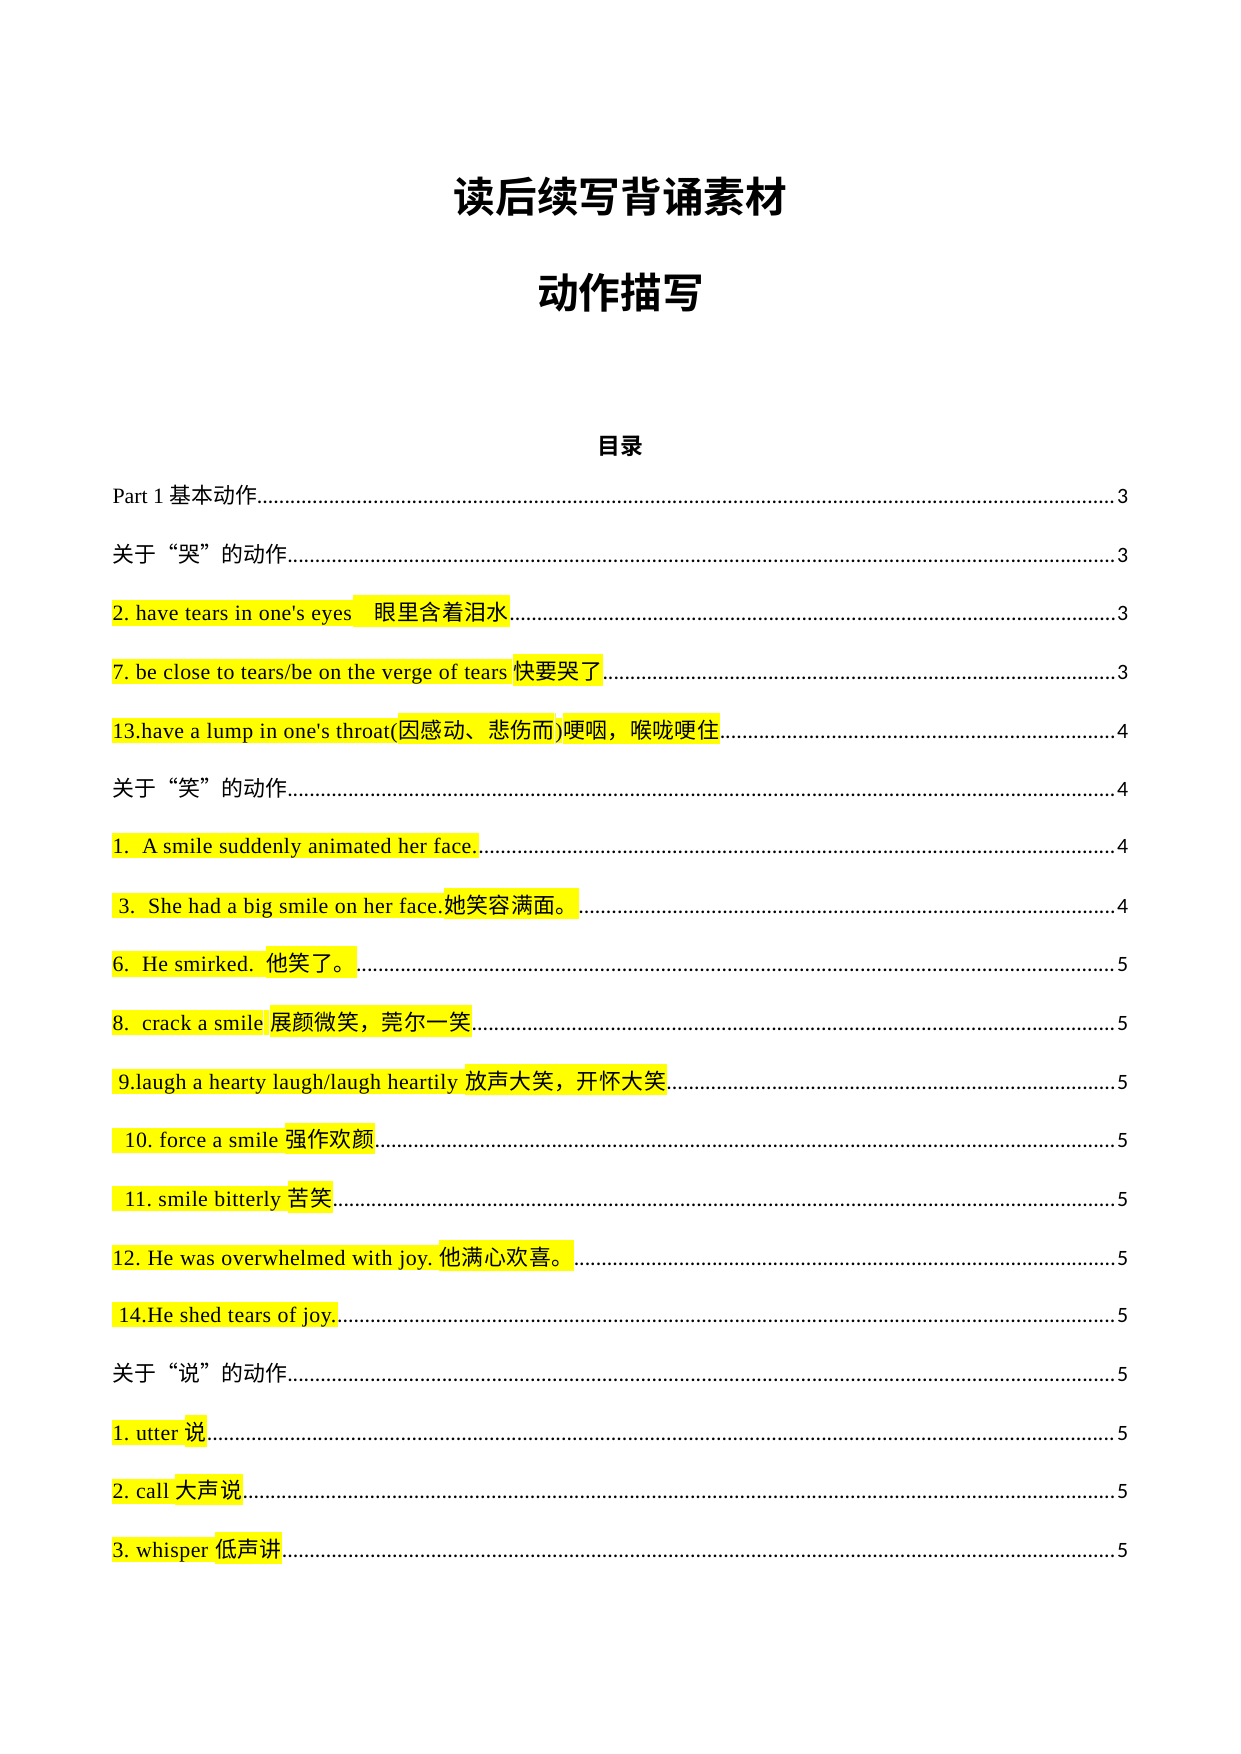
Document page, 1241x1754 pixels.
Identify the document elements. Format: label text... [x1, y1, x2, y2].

text 读后续写背诵素材 [112, 161, 1128, 227]
text 动作描写 [112, 257, 1128, 323]
